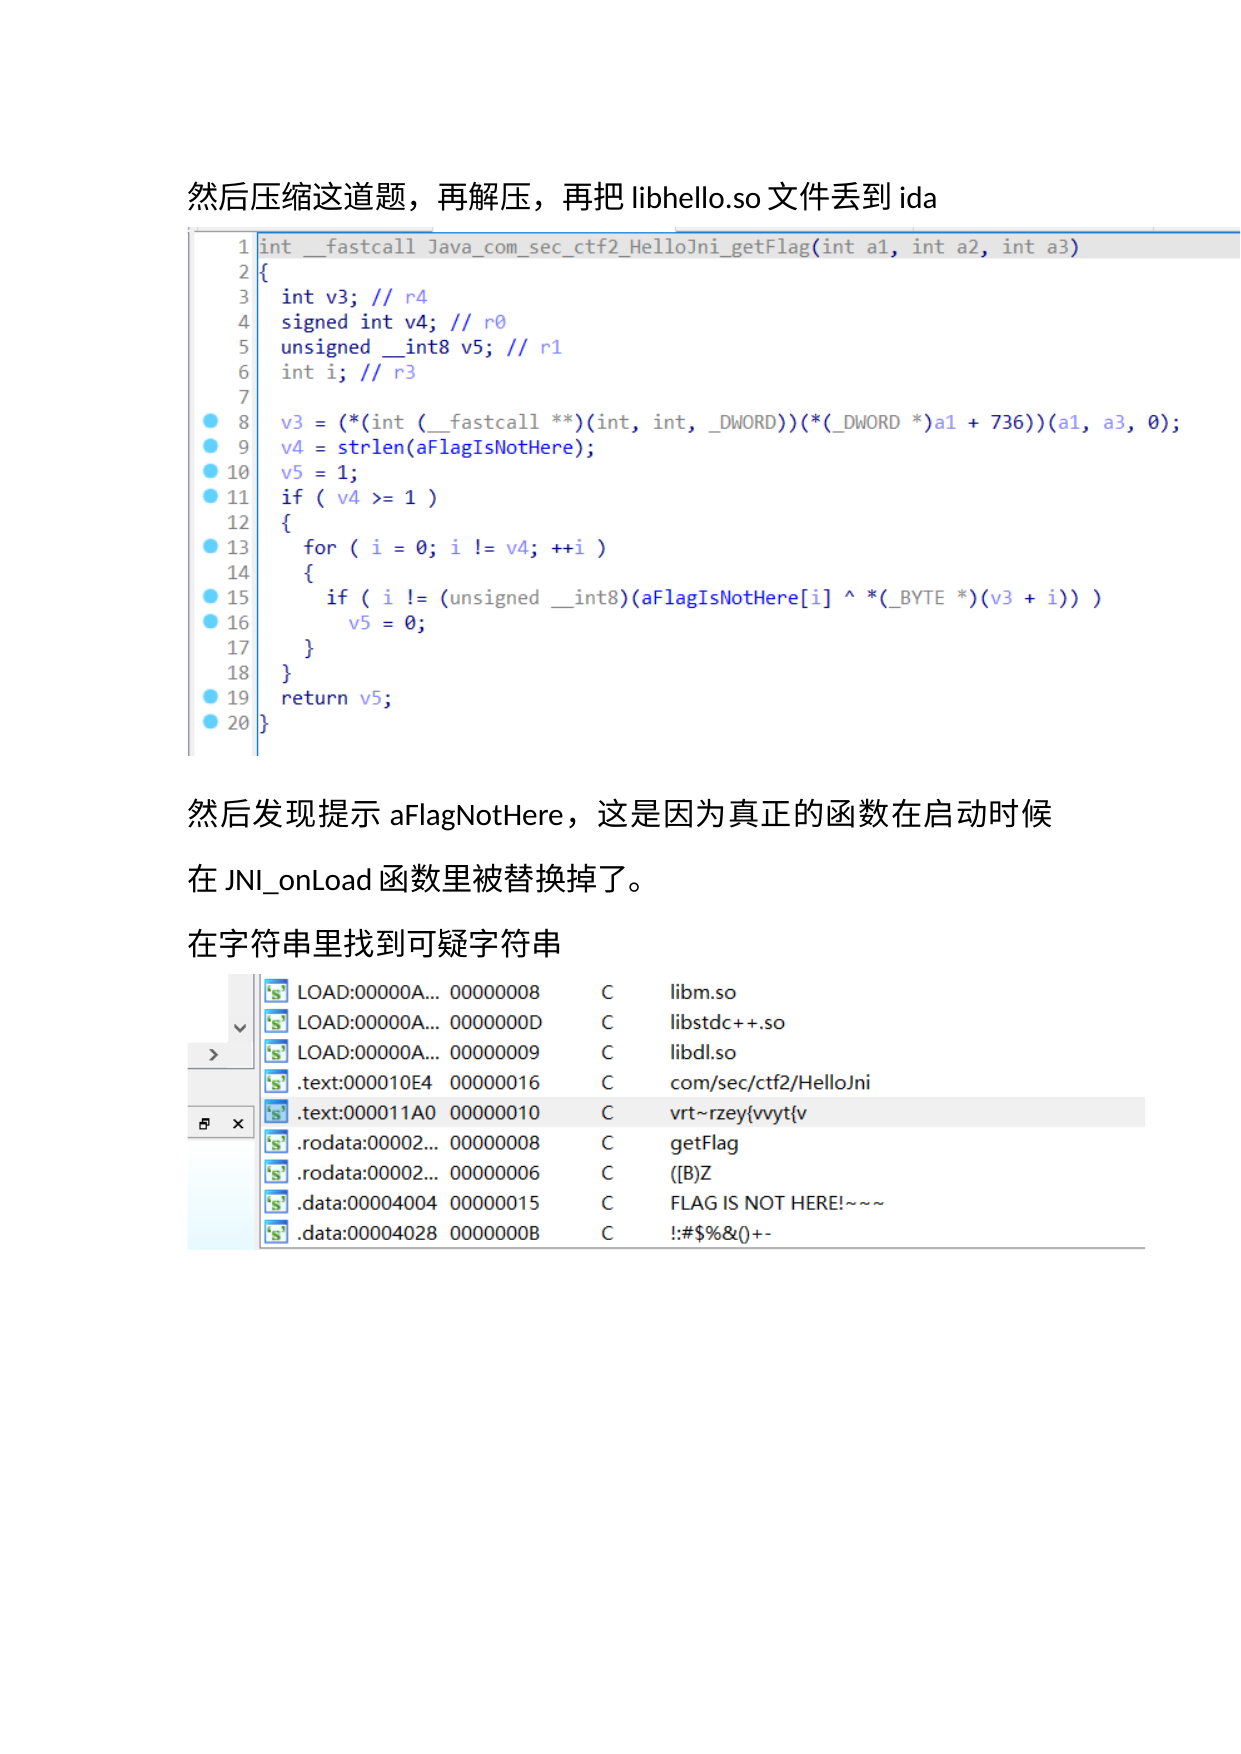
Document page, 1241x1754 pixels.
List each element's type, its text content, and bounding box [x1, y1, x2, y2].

text 然后发现提示aFlagNotHere，这是因为真正的函数在启动时候在JNI_onLoad函数里被替换掉了。 [187, 779, 1053, 909]
text 然后压缩这道题，再解压，再把libhello.so文件丢到ida [187, 162, 1053, 227]
picture [187, 227, 1241, 756]
picture [187, 974, 1146, 1250]
text 在字符串里找到可疑字符串 [187, 909, 1053, 974]
